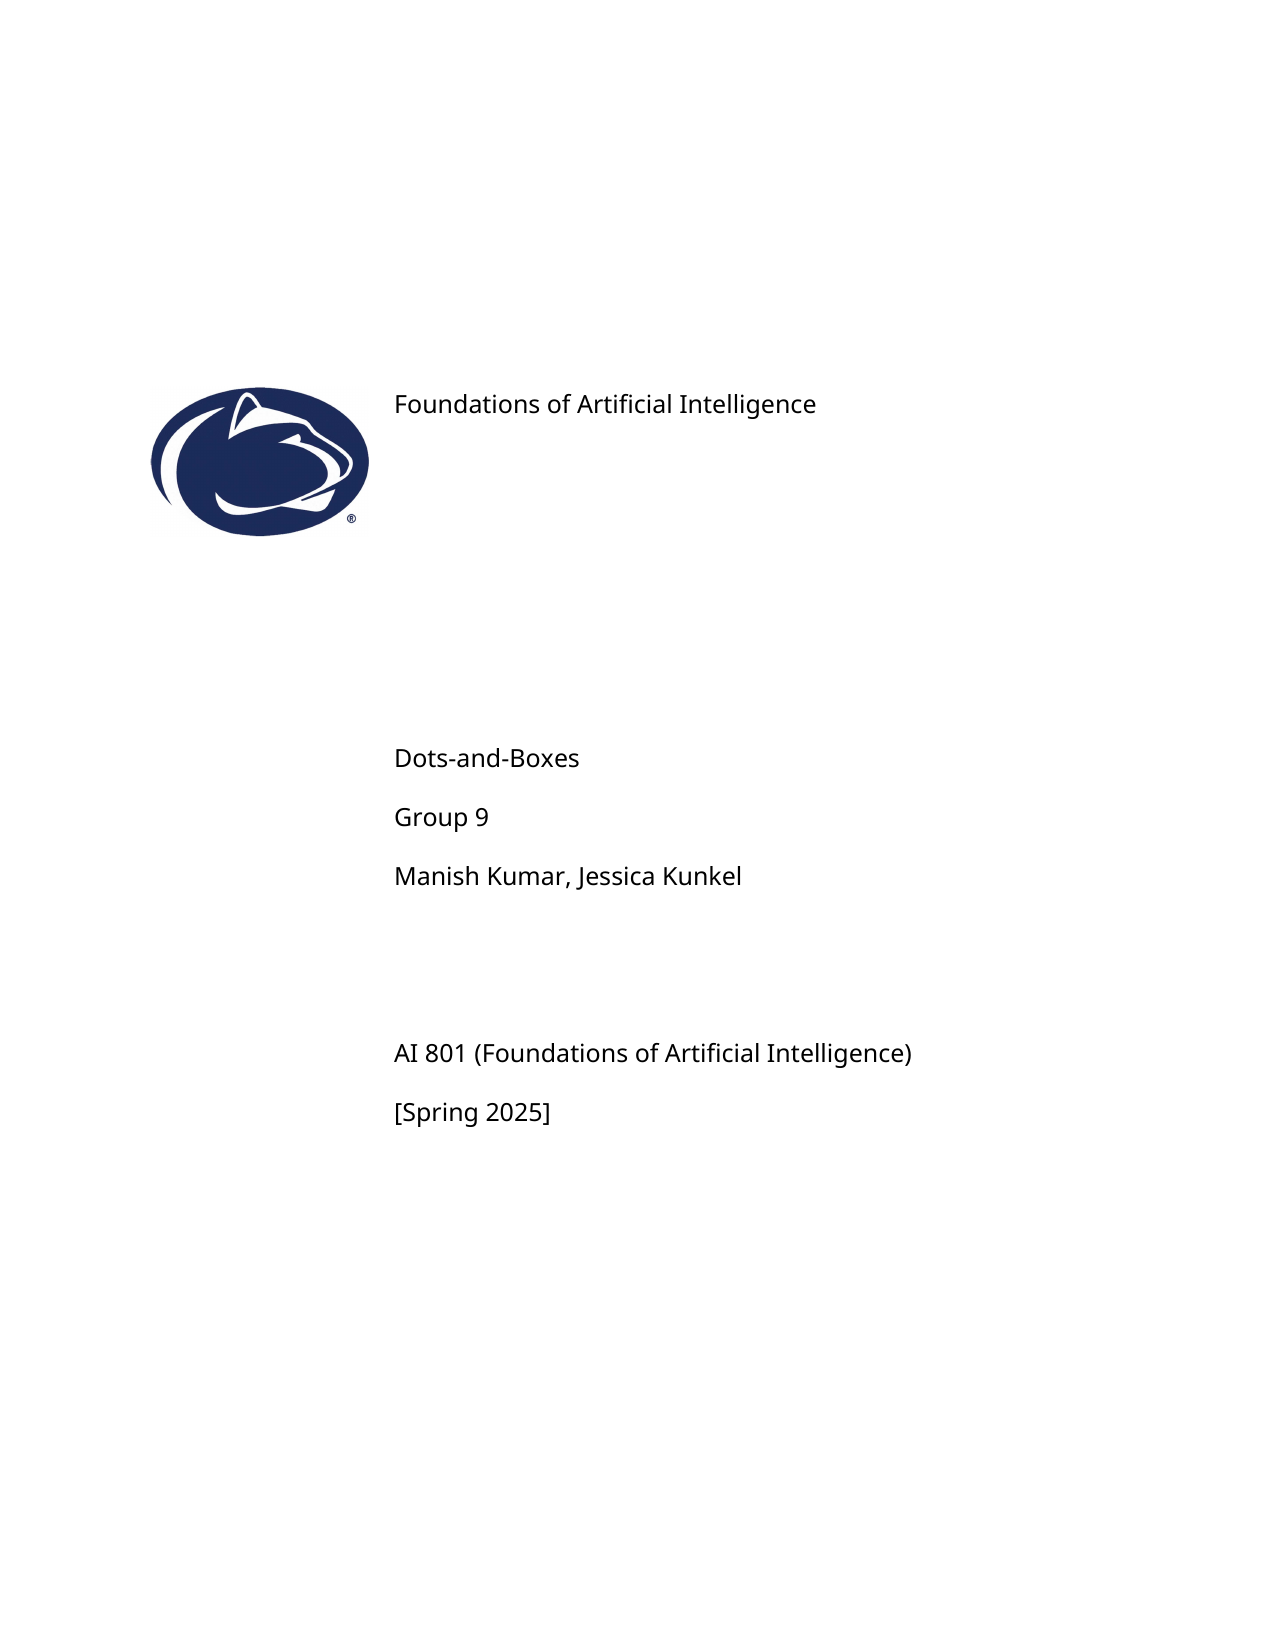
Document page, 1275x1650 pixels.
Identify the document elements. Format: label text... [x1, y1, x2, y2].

text Group 9 [394, 800, 1125, 834]
text AI 801 (Foundations of Artificial Intelligence) [394, 1036, 1125, 1070]
text [Spring 2025] [394, 1095, 1125, 1129]
text Foundations of Artificial Intelligence [394, 386, 1125, 420]
picture [150, 386, 369, 537]
text Manish Kumar, Jessica Kunkel [394, 859, 1125, 893]
text Dots-and-Boxes [394, 741, 1125, 775]
